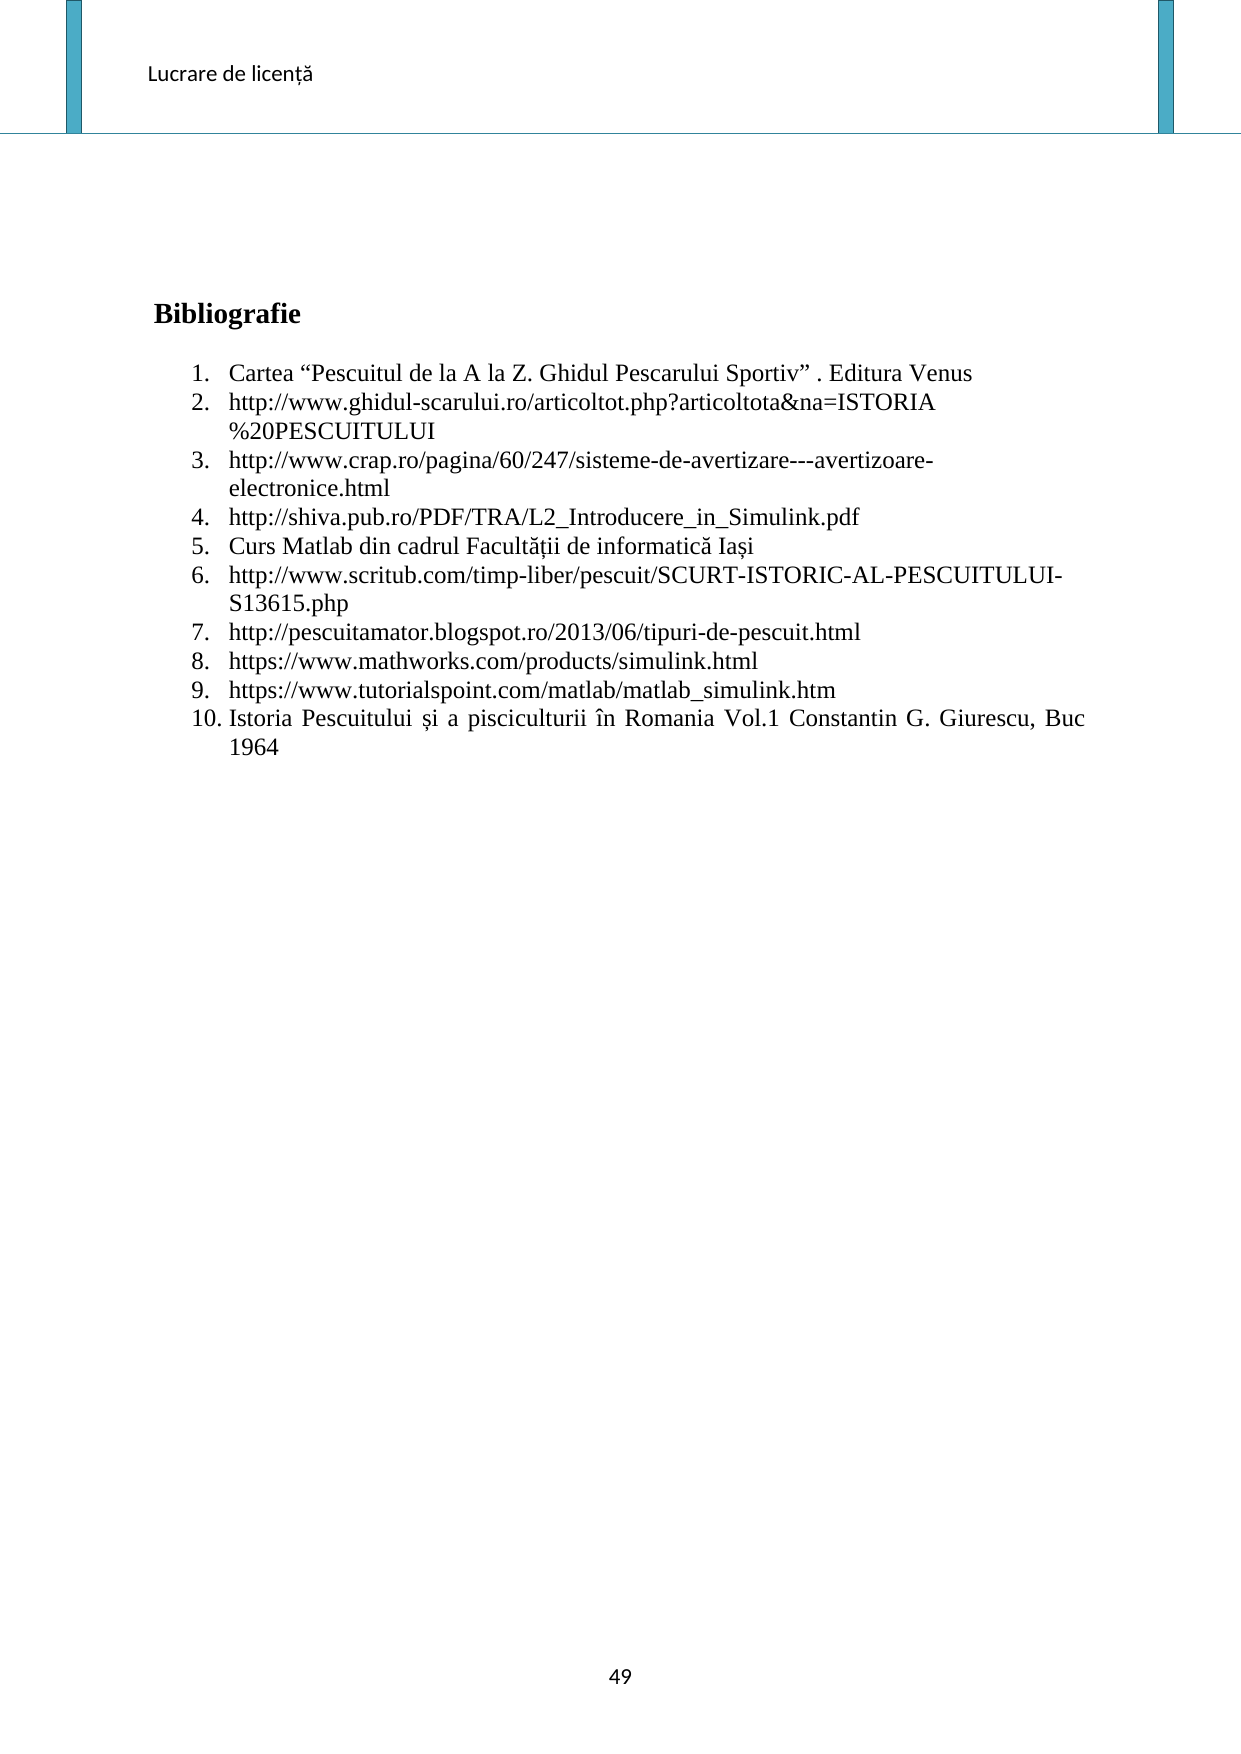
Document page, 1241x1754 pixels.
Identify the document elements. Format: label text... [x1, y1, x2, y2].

list http://www.scritub.com/timp-liber/pescuit/SCURT-ISTORIC-AL-PESCUITULUI-S13615.php [191, 560, 1087, 617]
list http://shiva.pub.ro/PDF/TRA/L2_Introducere_in_Simulink.pdf [191, 502, 1087, 531]
list Curs Matlab din cadrul Facultății de informatică Iași [191, 531, 1087, 560]
list https://www.tutorialspoint.com/matlab/matlab_simulink.htm [191, 675, 1087, 703]
list http://www.crap.ro/pagina/60/247/sisteme-de-avertizare---avertizoare-electronice.html [191, 445, 1087, 502]
list https://www.mathworks.com/products/simulink.html [191, 646, 1087, 675]
text Bibliografie [153, 296, 1087, 330]
list Cartea “Pescuitul de la A la Z. Ghidul Pescarului Sportiv” . Editura Venus [191, 358, 1087, 387]
list Istoria Pescuitului și a pisciculturii în Romania Vol.1 Constantin G. Giurescu, Buc 1964 [191, 703, 1087, 761]
list http://www.ghidul-scarului.ro/articoltot.php?articoltota&na=ISTORIA%20PESCUITULUI [191, 387, 1087, 445]
list http://pescuitamator.blogspot.ro/2013/06/tipuri-de-pescuit.html [191, 617, 1087, 646]
